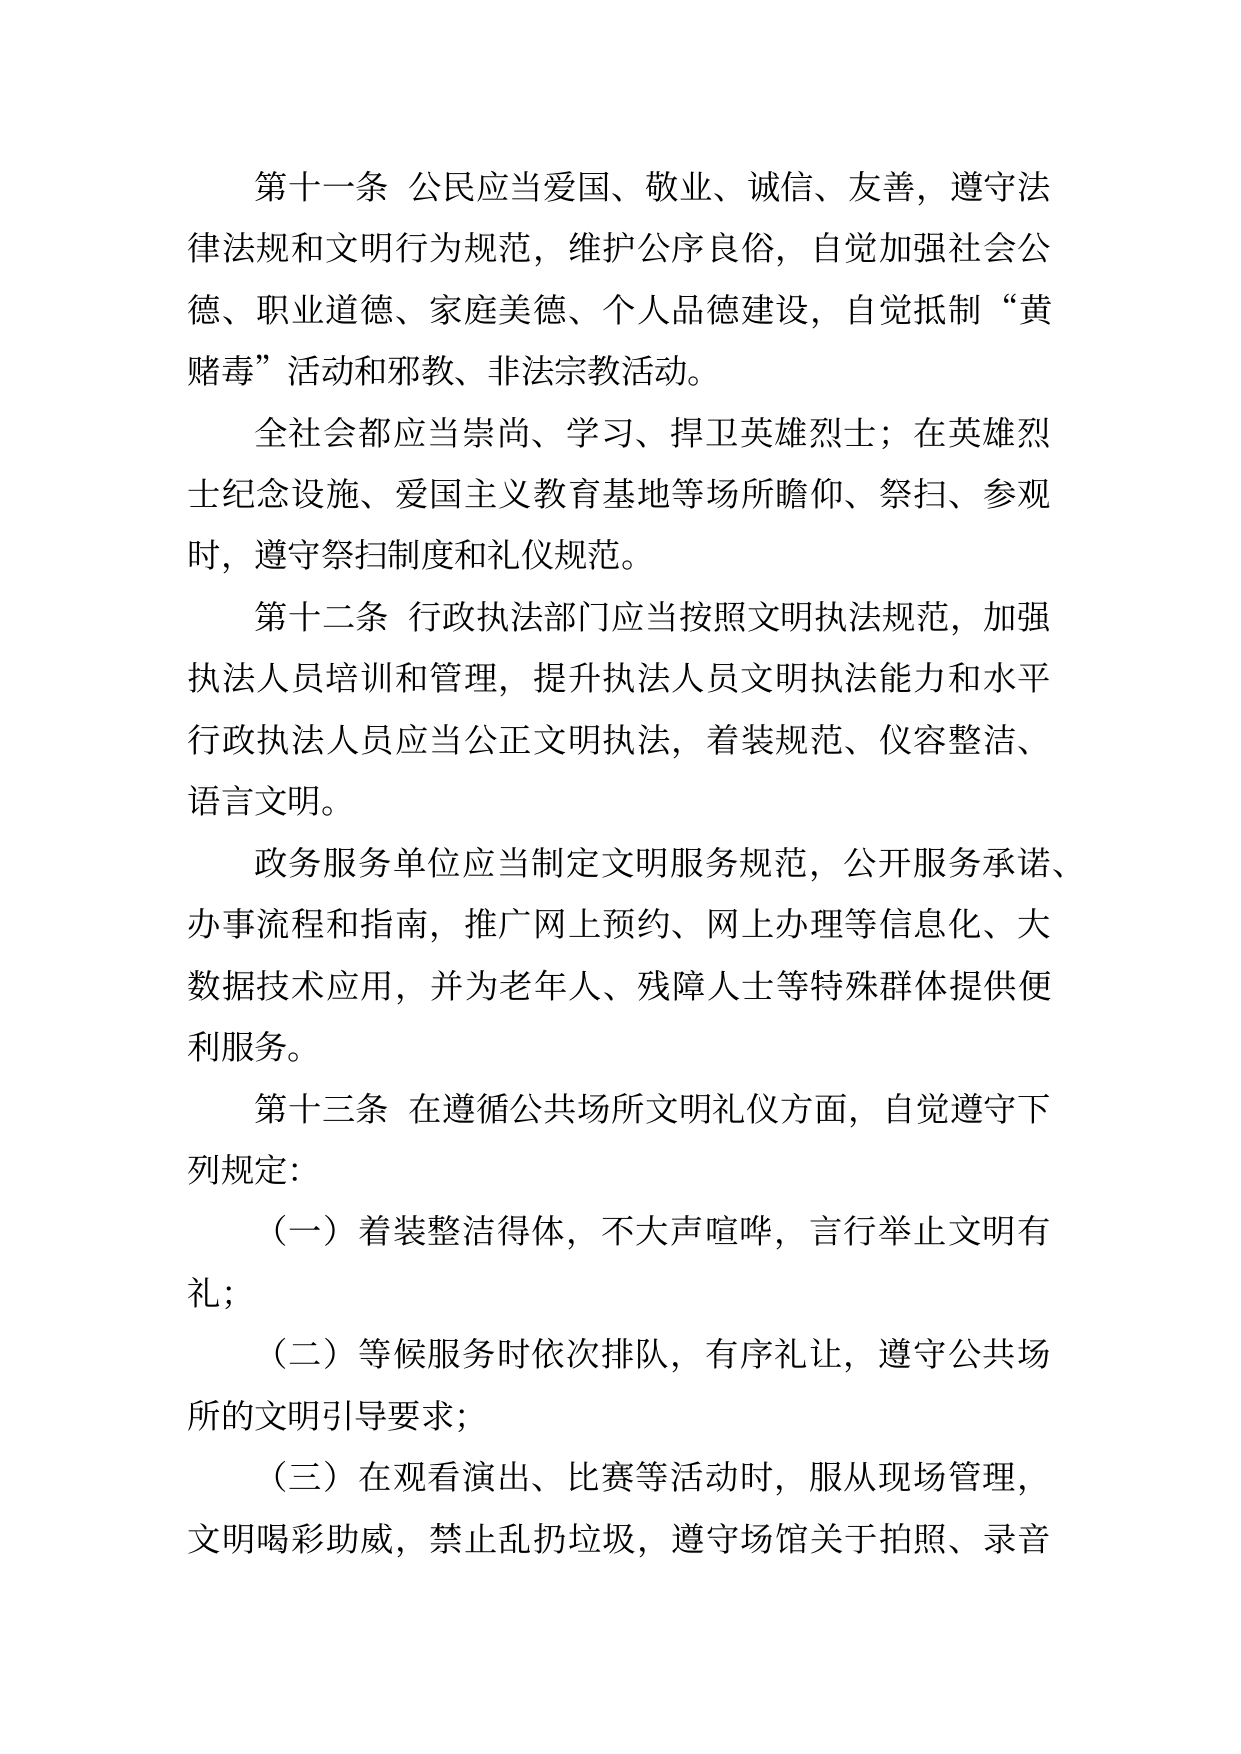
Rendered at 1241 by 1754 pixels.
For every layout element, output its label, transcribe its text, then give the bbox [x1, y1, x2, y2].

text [187, 1441, 1053, 1563]
text 第十二条 行政执法部门应当按照文明执法规范，加强执法人员培训和管理，提升执法人员文明执法能力和水平。行政执法人员应当公正文明执法，着装规范、仪容整洁、语言文明。 [187, 580, 1053, 826]
text 第十三条 在遵循公共场所文明礼仪方面，自觉遵守下列规定： [187, 1072, 1053, 1195]
text （二）等候服务时依次排队，有序礼让，遵守公共场所的文明引导要求； [187, 1318, 1053, 1441]
text 第十一条 公民应当爱国、敬业、诚信、友善，遵守法律法规和文明行为规范，维护公序良俗，自觉加强社会公德、职业道德、家庭美德、个人品德建设，自觉抵制“黄赌毒”活动和邪教、非法宗教活动。 [187, 150, 1053, 396]
text 政务服务单位应当制定文明服务规范，公开服务承诺、办事流程和指南，推广网上预约、网上办理等信息化、大数据技术应用，并为老年人、残障人士等特殊群体提供便利服务。 [187, 826, 1053, 1072]
text 全社会都应当崇尚、学习、捍卫英雄烈士；在英雄烈士纪念设施、爱国主义教育基地等场所瞻仰、祭扫、参观时，遵守祭扫制度和礼仪规范。 [187, 396, 1053, 580]
text （一）着装整洁得体，不大声喧哗，言行举止文明有礼； [187, 1195, 1053, 1318]
